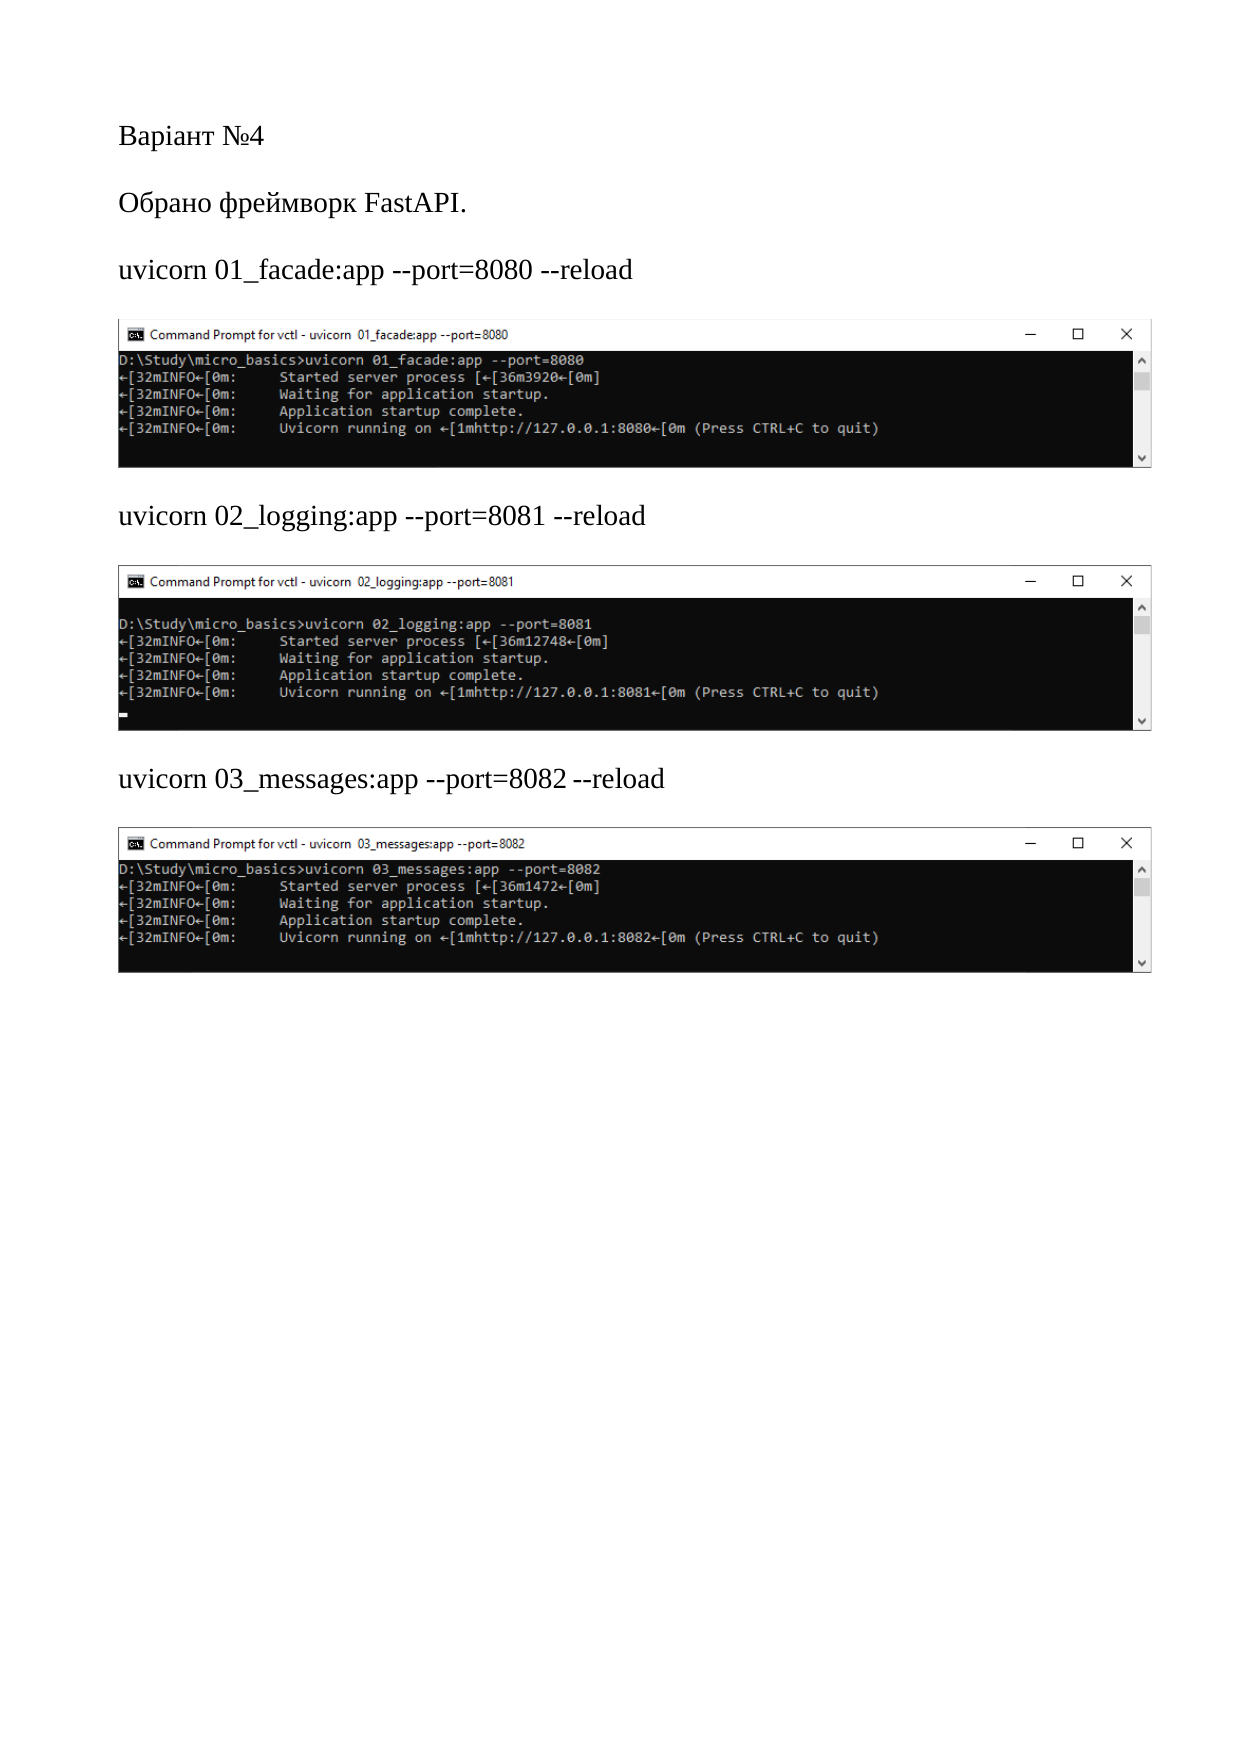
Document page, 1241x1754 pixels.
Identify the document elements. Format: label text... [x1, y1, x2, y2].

text uvicorn 01_facade:app --port=8080 --​reload [118, 252, 1152, 286]
picture [118, 319, 1152, 468]
list Обрано фреймворк FastAPI. [118, 185, 1152, 219]
text uvicorn 02_logging:app --port=8081 --​reload [118, 498, 1152, 532]
picture [118, 827, 1152, 973]
picture [118, 565, 1152, 731]
text Варіант №4 [118, 118, 1152, 152]
text uvicorn 03_messages:app --port=8082 --​reload [118, 761, 1152, 794]
